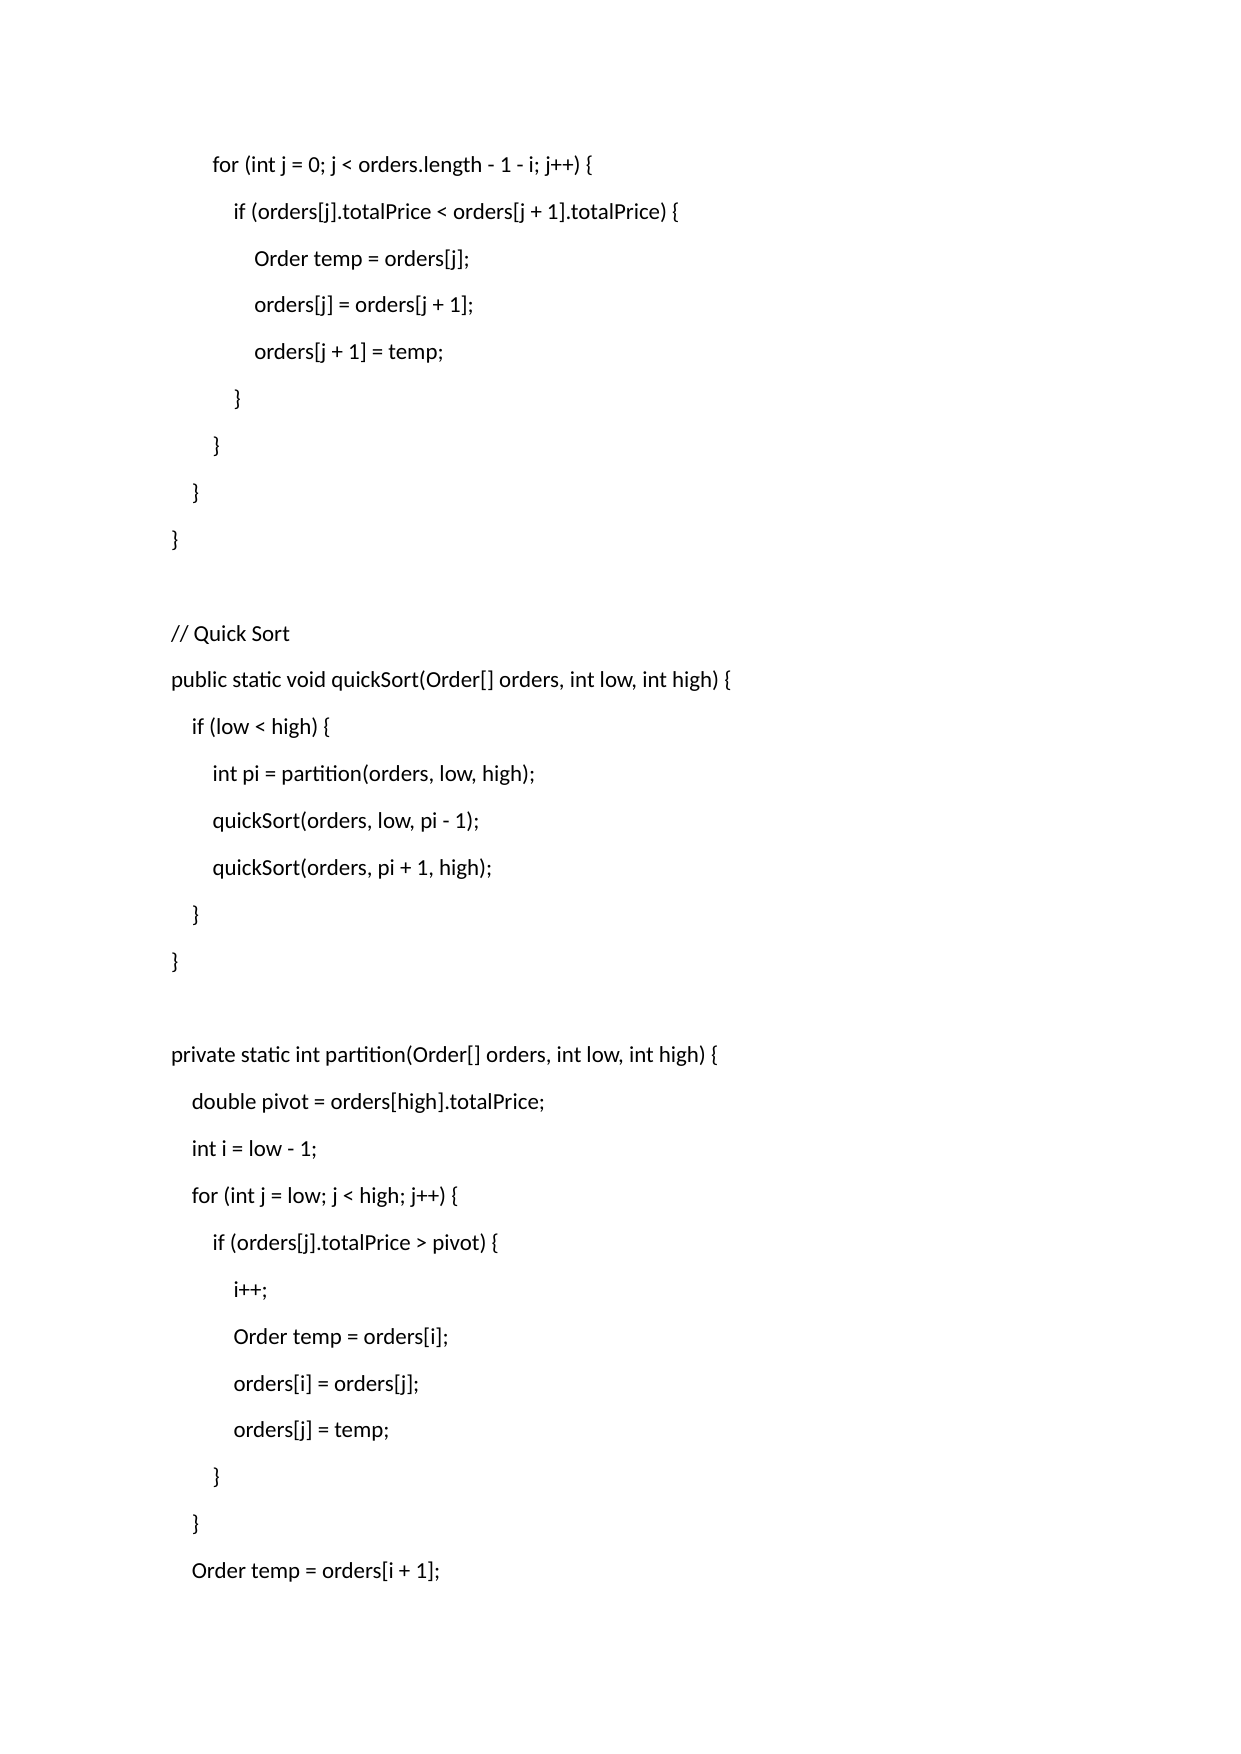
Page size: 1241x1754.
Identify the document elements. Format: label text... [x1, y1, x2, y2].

text } [150, 1462, 1090, 1491]
text Order temp = orders[i + 1]; [150, 1556, 1090, 1584]
text if (orders[j].totalPrice > pivot) { [150, 1228, 1090, 1256]
text Order temp = orders[j]; [150, 244, 1090, 272]
text Order temp = orders[i]; [150, 1322, 1090, 1350]
text int pi = partition(orders, low, high); [150, 759, 1090, 787]
text int i = low - 1; [150, 1134, 1090, 1162]
text } [150, 900, 1090, 928]
text orders[j] = orders[j + 1]; [150, 291, 1090, 319]
text double pivot = orders[high].totalPrice; [150, 1087, 1090, 1116]
text quickSort(orders, pi + 1, high); [150, 853, 1090, 881]
text // Quick Sort [150, 619, 1090, 647]
text } [150, 431, 1090, 459]
text } [150, 478, 1090, 506]
text orders[i] = orders[j]; [150, 1369, 1090, 1397]
text public static void quickSort(Order[] orders, int low, int high) { [150, 666, 1090, 694]
text } [150, 384, 1090, 412]
text orders[j] = temp; [150, 1416, 1090, 1444]
text i++; [150, 1275, 1090, 1303]
text private static int partition(Order[] orders, int low, int high) { [150, 1041, 1090, 1069]
text orders[j + 1] = temp; [150, 337, 1090, 366]
text for (int j = 0; j < orders.length - 1 - i; j++) { [150, 150, 1090, 178]
text quickSort(orders, low, pi - 1); [150, 806, 1090, 834]
text if (orders[j].totalPrice < orders[j + 1].totalPrice) { [150, 197, 1090, 225]
text if (low < high) { [150, 712, 1090, 741]
text } [150, 525, 1090, 553]
text for (int j = low; j < high; j++) { [150, 1181, 1090, 1209]
text } [150, 1509, 1090, 1537]
text } [150, 947, 1090, 975]
